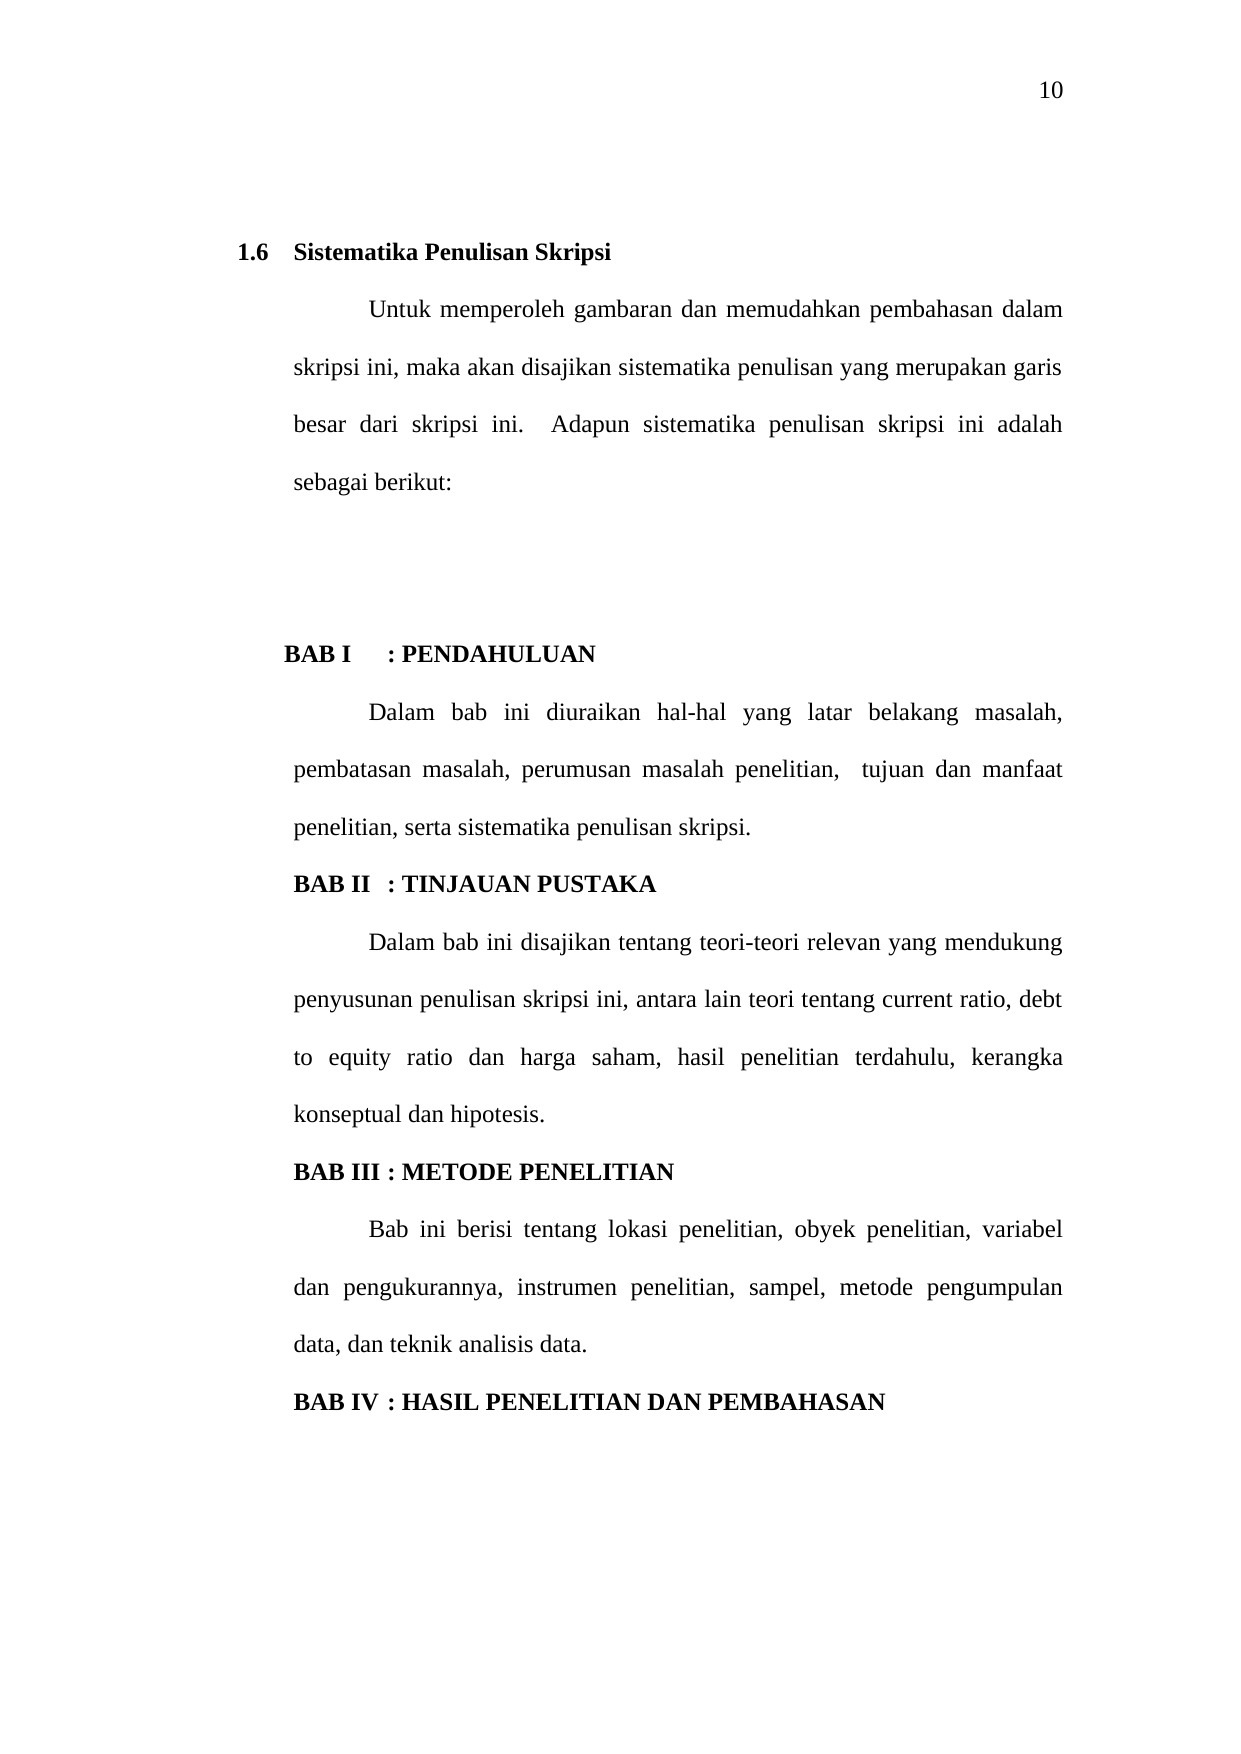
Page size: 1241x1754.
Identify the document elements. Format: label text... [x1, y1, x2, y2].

text Dalam bab ini disajikan tentang teori-teori relevan yang mendukung penyusunan penulisan skripsi ini, antara lain teori tentang current ratio, debt to equity ratio dan harga saham, hasil penelitian terdahulu, kerangka konseptual dan hipotesis. [293, 927, 1063, 1128]
text BAB III : METODE PENELITIAN [293, 1157, 1063, 1186]
text Untuk memperoleh gambaran dan memudahkan pembahasan dalam skripsi ini, maka akan disajikan sistematika penulisan yang merupakan garis besar dari skripsi ini. Adapun sistematika penulisan skripsi ini adalah sebagai berikut: [293, 294, 1063, 496]
text BAB IV : HASIL PENELITIAN DAN PEMBAHASAN [293, 1387, 1063, 1416]
text Dalam bab ini diuraikan hal-hal yang latar belakang masalah, pembatasan masalah, perumusan masalah penelitian, tujuan dan manfaat penelitian, serta sistematika penulisan skripsi. [293, 697, 1063, 841]
text BAB II : TINJAUAN PUSTAKA [293, 869, 1063, 898]
text Bab ini berisi tentang lokasi penelitian, obyek penelitian, variabel dan pengukurannya, instrumen penelitian, sampel, metode pengumpulan data, dan teknik analisis data. [293, 1214, 1063, 1358]
subtitle Sistematika Penulisan Skripsi [237, 237, 1063, 266]
text BAB I : PENDAHULUAN [284, 639, 1063, 668]
